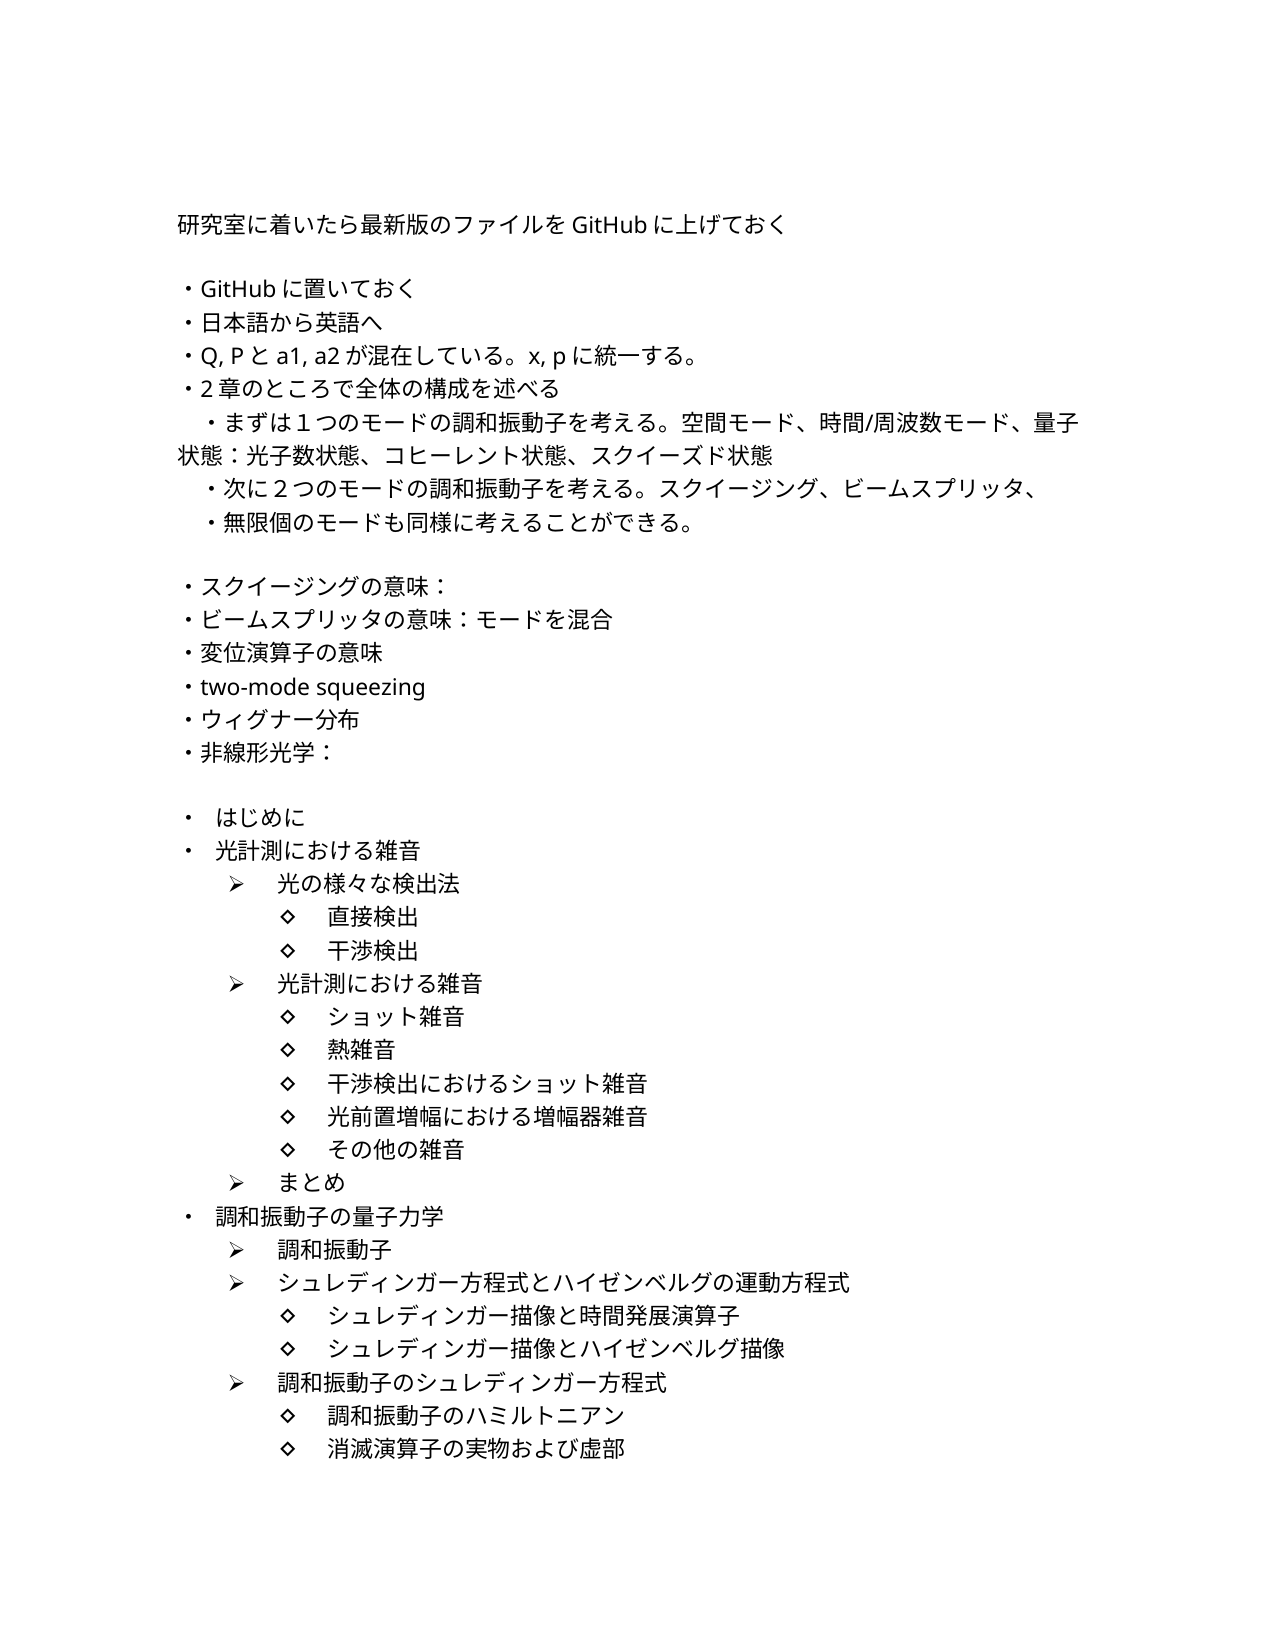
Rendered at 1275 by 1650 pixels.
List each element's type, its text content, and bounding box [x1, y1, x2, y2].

text ・無限個のモードも同様に考えることができる。 [177, 504, 1098, 538]
list 光計測における雑音 [177, 833, 1098, 866]
list 消滅演算子の実物および虚部 [277, 1431, 1098, 1464]
text ・日本語から英語へ [177, 305, 1098, 338]
text ・2章のところで全体の構成を述べる [177, 371, 1098, 404]
list シュレディンガー描像と時間発展演算子 [277, 1298, 1098, 1331]
text 研究室に着いたら最新版のファイルをGitHubに上げておく [177, 207, 1098, 240]
text ・ビームスプリッタの意味：モードを混合 [177, 602, 1098, 635]
list 調和振動子の量子力学 [177, 1198, 1098, 1232]
list 調和振動子のシュレディンガー方程式 [227, 1364, 1098, 1398]
list はじめに [177, 799, 1098, 833]
text ・まずは１つのモードの調和振動子を考える。空間モード、時間/周波数モード、量子状態：光子数状態、コヒーレント状態、スクイーズド状態 [177, 404, 1098, 471]
text ・Q, Pとa1, a2が混在している。x, pに統一する。 [177, 338, 1098, 371]
text ・ウィグナー分布 [177, 702, 1098, 735]
list 熱雑音 [277, 1032, 1098, 1065]
list シュレディンガー描像とハイゼンベルグ描像 [277, 1331, 1098, 1364]
list まとめ [227, 1165, 1098, 1198]
list 光前置増幅における増幅器雑音 [277, 1099, 1098, 1132]
text ・スクイージングの意味： [177, 569, 1098, 602]
text ・GitHubに置いておく [177, 271, 1098, 305]
list 干渉検出におけるショット雑音 [277, 1065, 1098, 1099]
text ・次に２つのモードの調和振動子を考える。スクイージング、ビームスプリッタ、 [177, 471, 1098, 504]
text ・非線形光学： [177, 735, 1098, 768]
list ショット雑音 [277, 999, 1098, 1032]
list 調和振動子のハミルトニアン [277, 1398, 1098, 1431]
list 光計測における雑音 [227, 966, 1098, 999]
text ・two-mode squeezing [177, 668, 1098, 702]
list シュレディンガー方程式とハイゼンベルグの運動方程式 [227, 1265, 1098, 1298]
list 光の様々な検出法 [227, 866, 1098, 899]
list 直接検出 [277, 899, 1098, 932]
list 干渉検出 [277, 932, 1098, 966]
text ・変位演算子の意味 [177, 635, 1098, 668]
list その他の雑音 [277, 1132, 1098, 1165]
list 調和振動子 [227, 1232, 1098, 1265]
